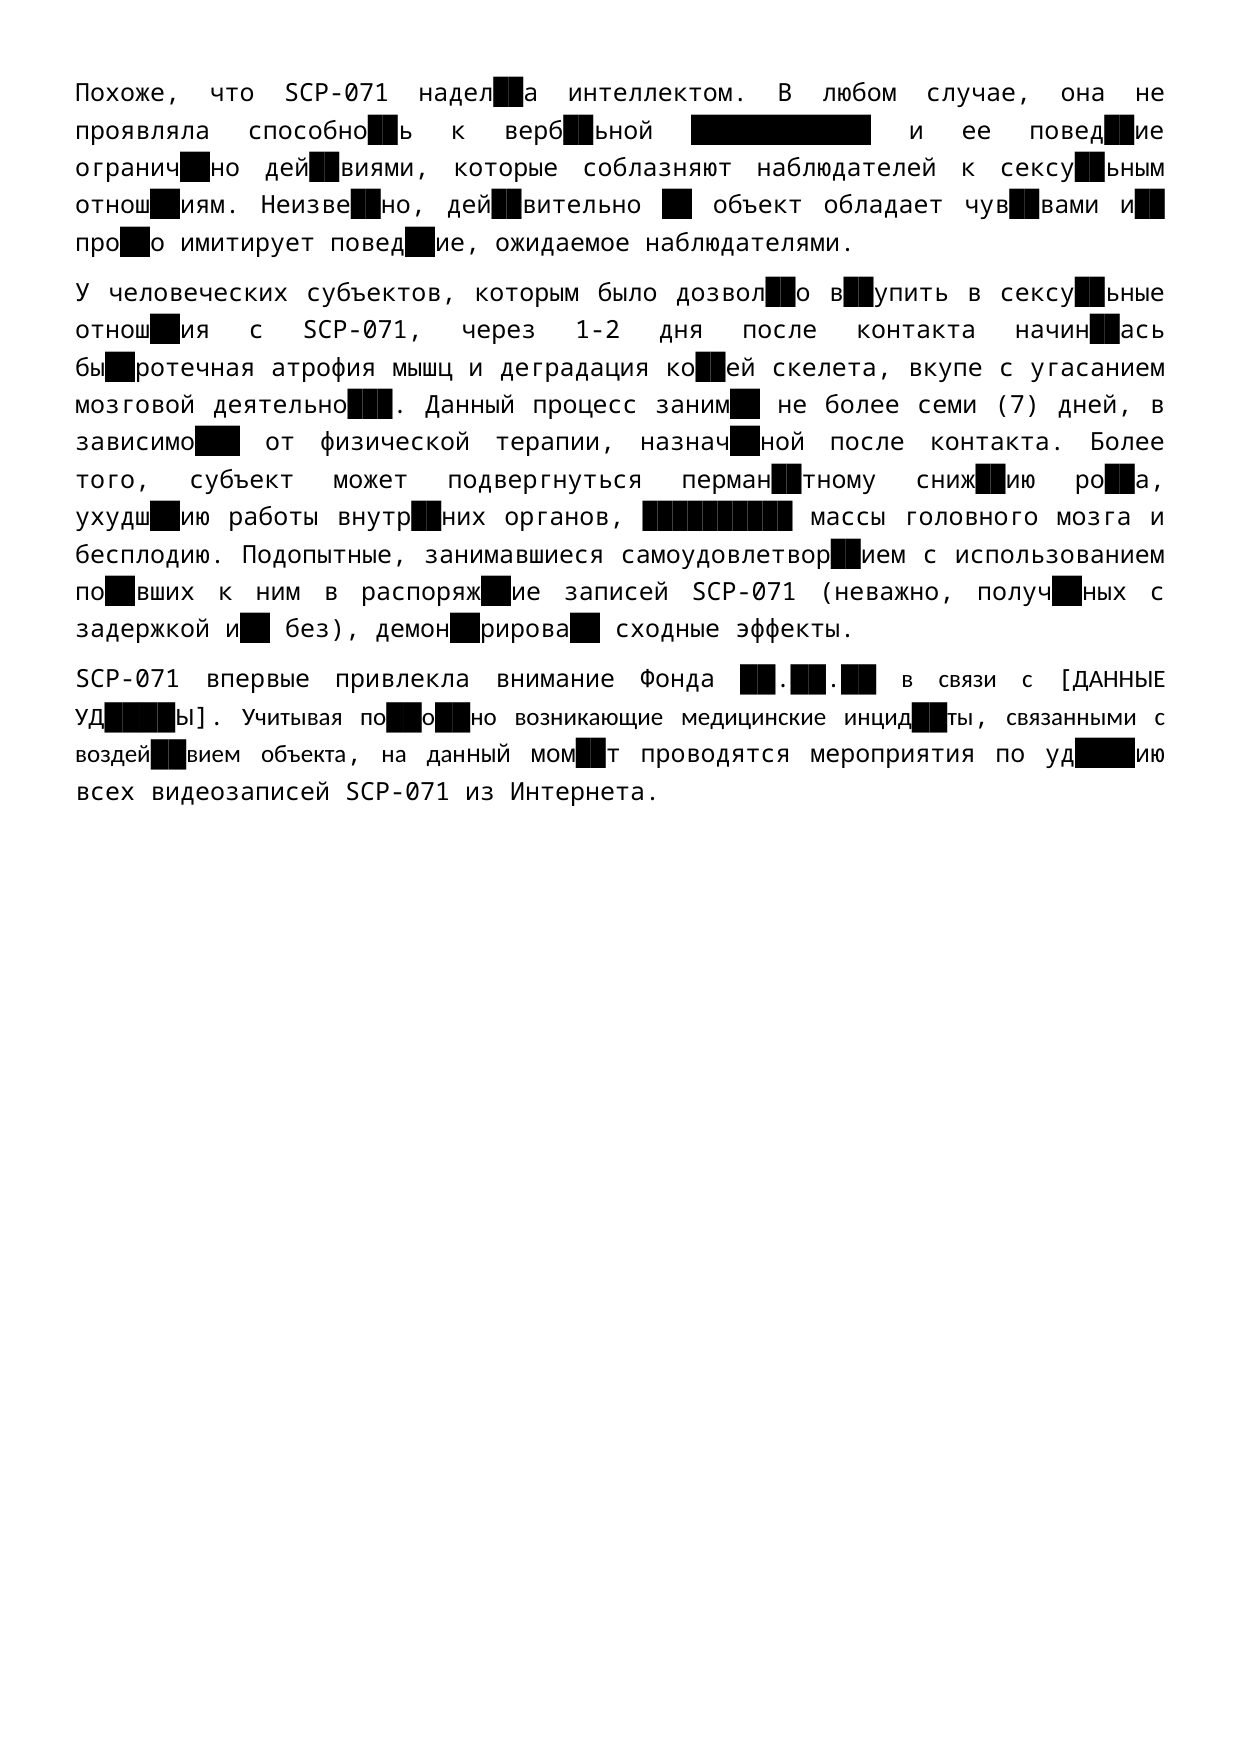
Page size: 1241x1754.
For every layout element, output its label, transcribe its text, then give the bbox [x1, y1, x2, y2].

text У человеческих субъектов, которым было дозвол██о в██упить в сексу██ьные отнош██ия с SCP-071, через 1-2 дня после контакта начин██ась бы██ротечная атрофия мышц и деградация ко██ей скелета, вкупе с угасанием мозговой деятельно███. Данный процесс заним██ не более семи (7) дней, в зависимо███ от физической терапии, назнач██ной после контакта. Более того, субъект может подвергнуться перман██тному сниж██ию ро██а, ухудш██ию работы внутр██них органов, ██████████ массы головного мозга и бесплодию. Подопытные, занимавшиеся самоудовлетвор██ием с использованием по██вших к ним в распоряж██ие записей SCP-071 (неважно, получ██ных с задержкой и██ без), демон██рирова██ сходные эффекты. [75, 274, 1165, 645]
text Похоже, что SCP-071 надел██а интеллектом. В любом случае, она не проявляла способно██ь к верб██ьной ████████████ и ее повед██ие огранич██но дей██виями, которые соблазняют наблюдателей к сексу██ьным отнош██иям. Неизве██но, дей██вительно ██ объект обладает чув██вами и██ про██о имитирует повед██ие, ожидаемое наблюдателями. [75, 75, 1165, 259]
text SCP-071 впервые привлекла внимание Фонда ██.██.██ в связи с [ДАННЫЕ УД████Ы]. Учитывая по██о██но возникающие медицинские инцид██ты, связанными с воздей██вием объекта, на данный мом██т проводятся мероприятия по уд████ию всех видеозаписей SCP-071 из Интернета. [75, 661, 1165, 807]
